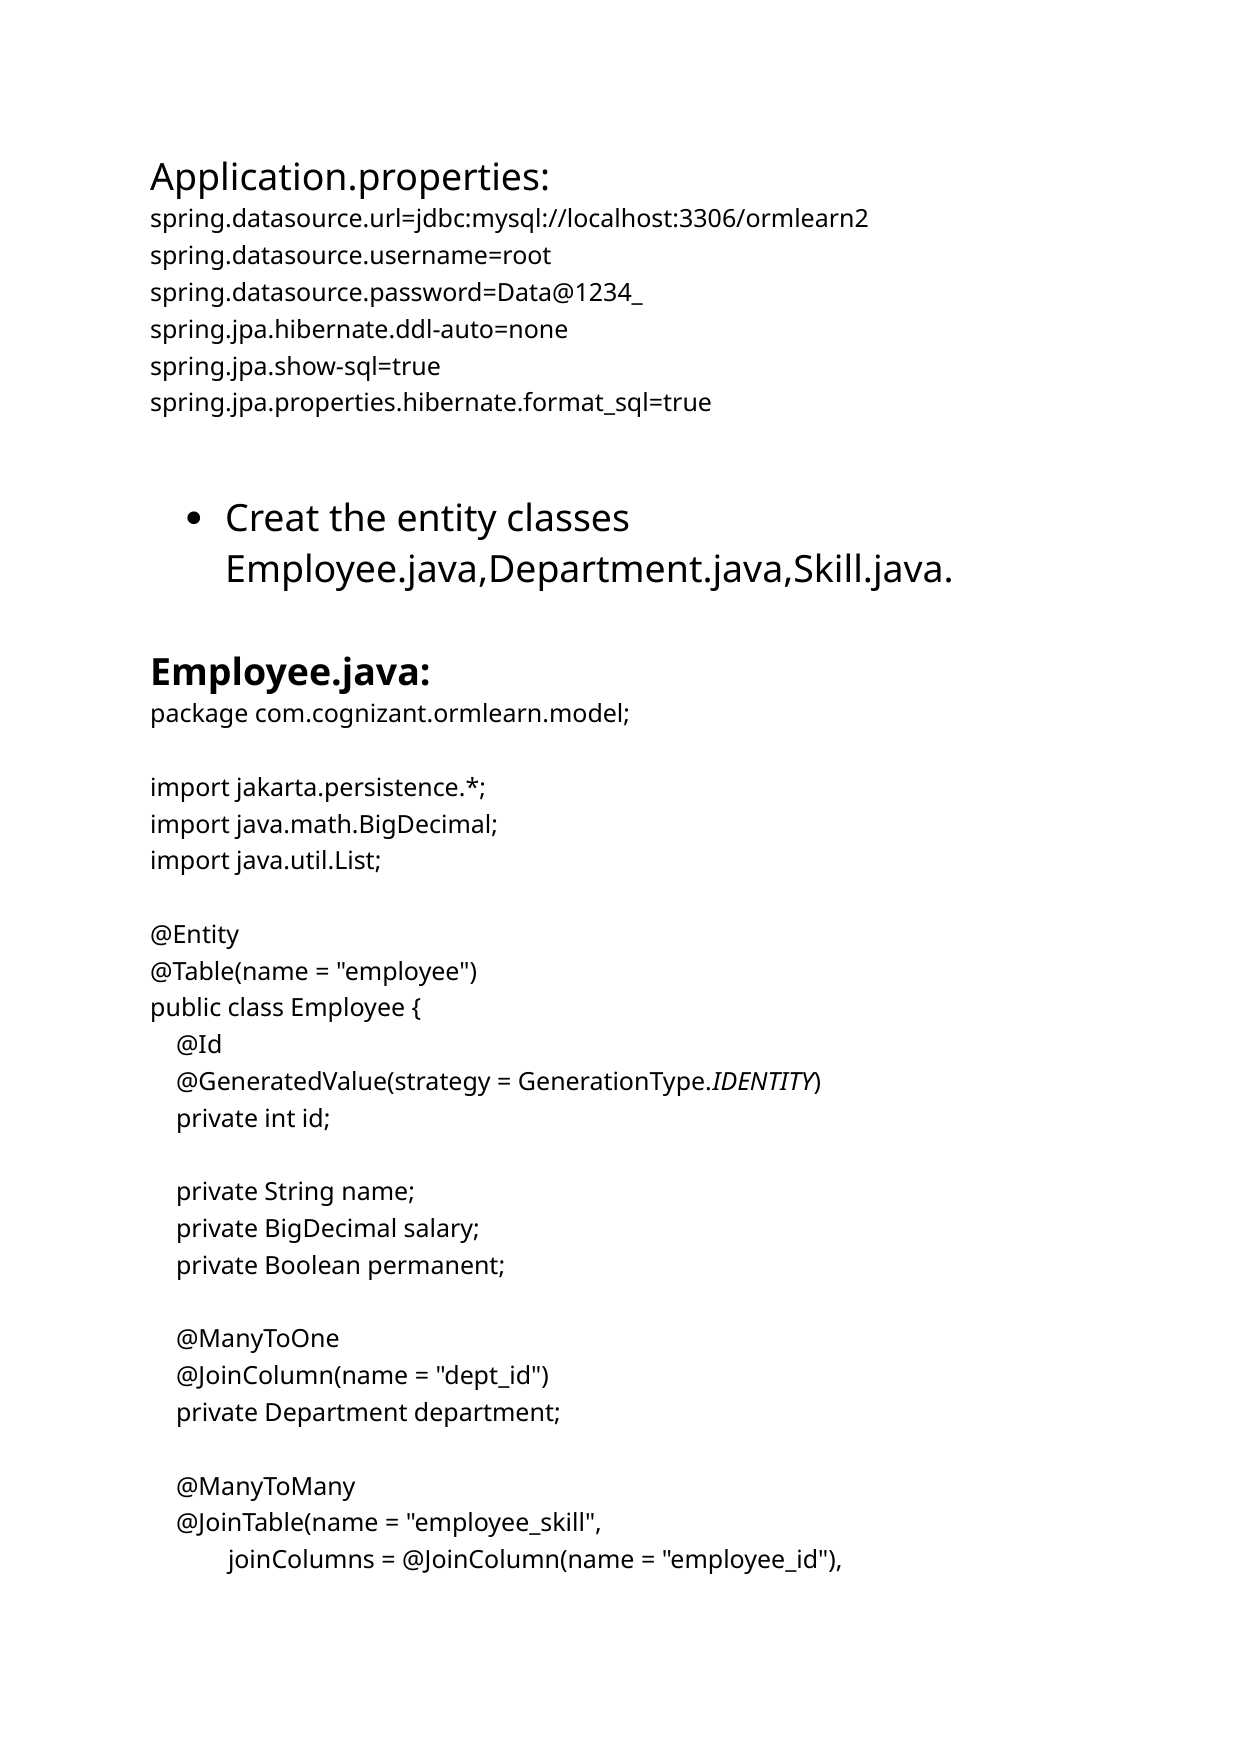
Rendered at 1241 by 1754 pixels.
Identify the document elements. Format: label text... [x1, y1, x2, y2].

list Employee.java: [150, 645, 1090, 696]
text Creat the entity classes Employee.java,Department.java,Skill.java. [187, 492, 1090, 594]
list Application.properties: [150, 150, 1090, 201]
text spring.datasource.url=jdbc:mysql://localhost:3306/ormlearn2 spring.datasource.username=root spring.datasource.password=Data@1234_ spring.jpa.hibernate.ddl-auto=none spring.jpa.show-sql=true spring.jpa.properties.hibernate.format_sql=true [150, 201, 1090, 419]
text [150, 696, 1090, 1576]
